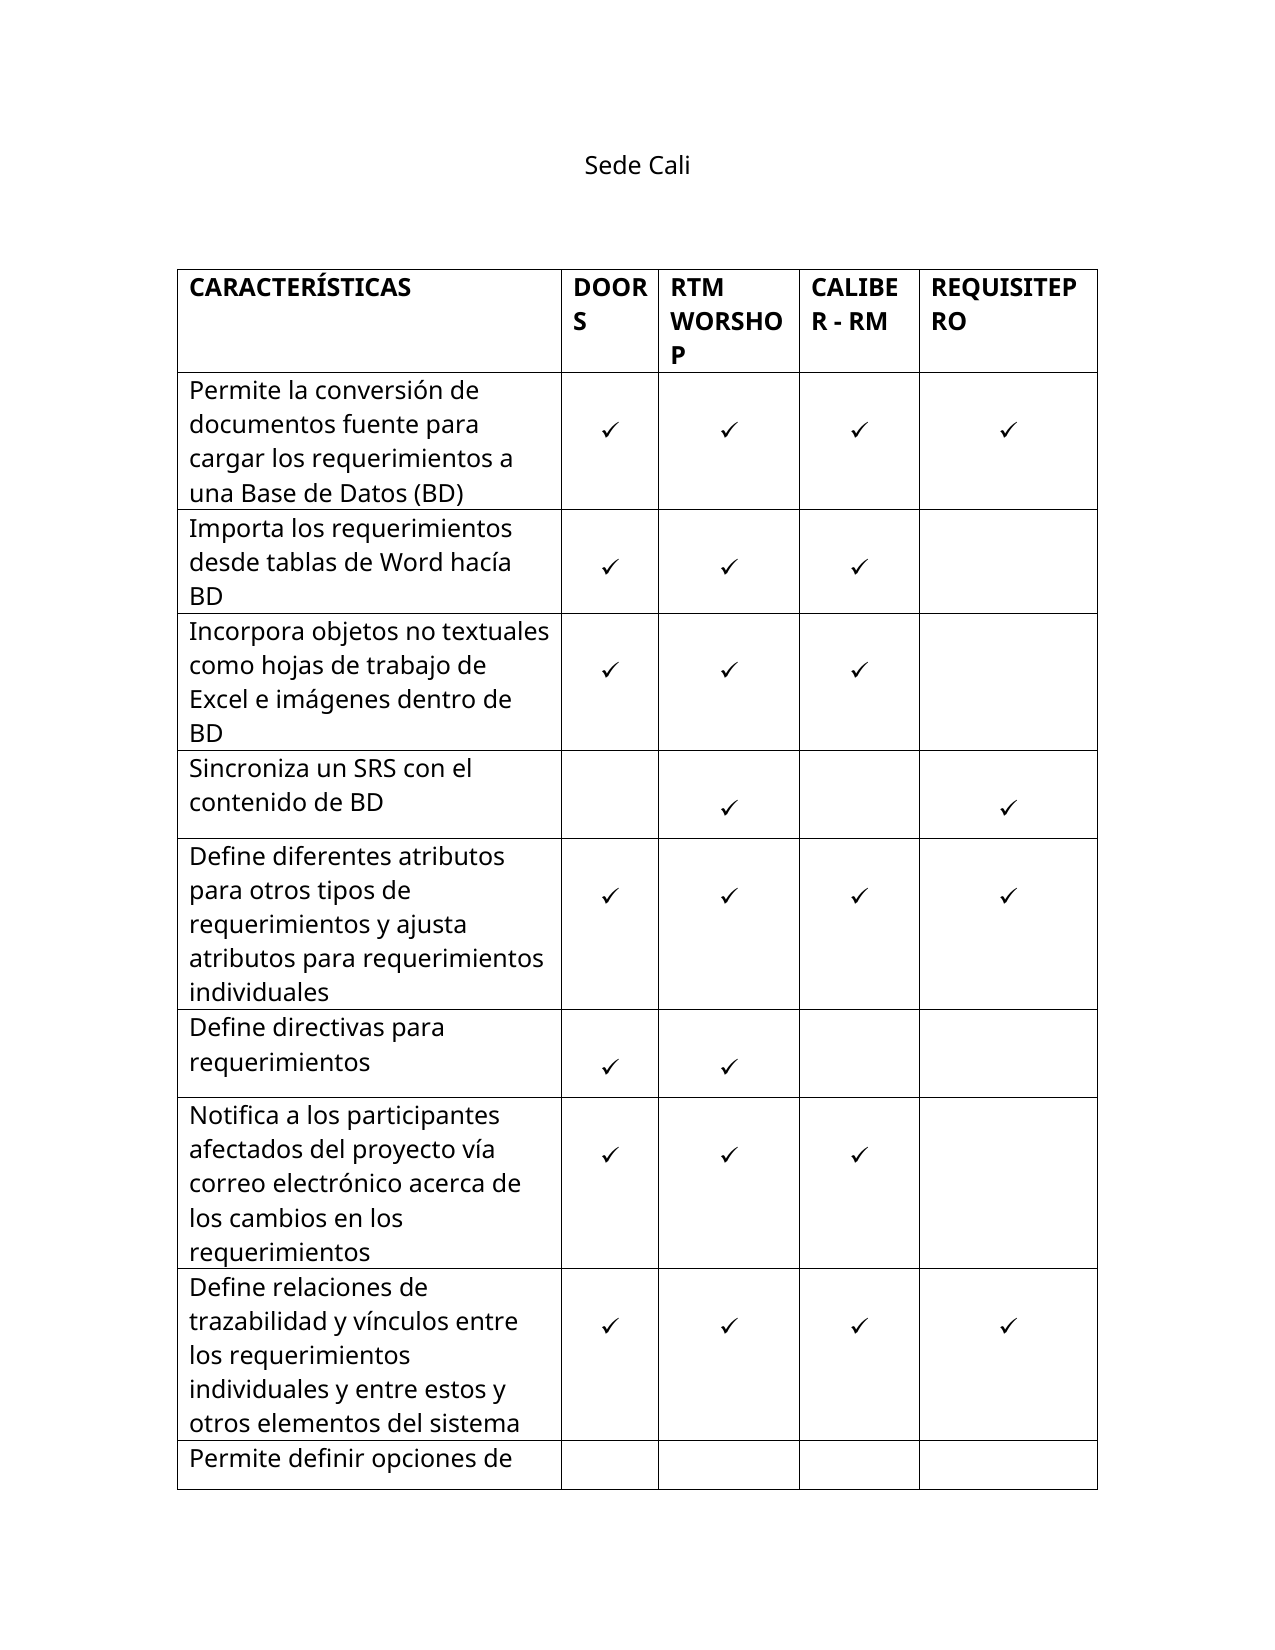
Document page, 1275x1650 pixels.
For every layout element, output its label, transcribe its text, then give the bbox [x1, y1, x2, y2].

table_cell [178, 1441, 561, 1489]
table_cell [659, 614, 799, 750]
table_cell [920, 1441, 1097, 1489]
table_cell [659, 839, 799, 1009]
table_cell [800, 1010, 919, 1097]
table_cell [562, 751, 658, 838]
table_cell [800, 1269, 919, 1440]
table_cell Sincroniza un SRS con el contenido de BD [178, 751, 561, 838]
table_cell Notifica a los participantes afectados del proyecto vía correo electrónico acerca de los cambios en los requerimientos [178, 1098, 561, 1268]
table_cell [920, 1098, 1097, 1268]
table_cell [562, 373, 658, 509]
table_cell [562, 1010, 658, 1097]
table_cell [920, 1010, 1097, 1097]
table_cell [800, 1098, 919, 1268]
table_cell Permite la conversión de documentos fuente para cargar los requerimientos a una Base de Datos (BD) [178, 373, 561, 509]
table_cell [659, 1010, 799, 1097]
table_cell [562, 510, 658, 612]
table_cell [659, 1098, 799, 1268]
table_cell Define diferentes atributos para otros tipos de requerimientos y ajusta atributos para requerimientos individuales [178, 839, 561, 1009]
table_cell [920, 510, 1097, 612]
table_cell [800, 839, 919, 1009]
table_cell [800, 1441, 919, 1489]
table_cell [562, 614, 658, 750]
table_cell Incorpora objetos no textuales como hojas de trabajo de Excel e imágenes dentro de BD [178, 614, 561, 750]
table_cell [800, 373, 919, 509]
table_cell [562, 1441, 658, 1489]
table_cell Define directivas para requerimientos [178, 1010, 561, 1097]
table_cell [562, 839, 658, 1009]
table_cell [920, 751, 1097, 838]
table_cell [659, 1441, 799, 1489]
table_cell [562, 1098, 658, 1268]
table_cell [562, 1269, 658, 1440]
table_cell [659, 751, 799, 838]
text Sede Cali [177, 148, 1098, 182]
table_header DOORS [562, 270, 658, 372]
table_header CALIBER - RM [800, 270, 919, 372]
table_cell [920, 614, 1097, 750]
table_cell [920, 839, 1097, 1009]
table_cell [659, 1269, 799, 1440]
table_header REQUISITEPRO [920, 270, 1097, 372]
table_cell [800, 510, 919, 612]
table_cell [920, 1269, 1097, 1440]
table_cell Importa los requerimientos desde tablas de Word hacía BD [178, 510, 561, 612]
table_header CARACTERÍSTICAS [178, 270, 561, 372]
table_cell [800, 751, 919, 838]
table_header RTM WORSHOP [659, 270, 799, 372]
table_cell [659, 373, 799, 509]
table_cell Define relaciones de trazabilidad y vínculos entre los requerimientos individuales y entre estos y otros elementos del sistema [178, 1269, 561, 1440]
table_cell [659, 510, 799, 612]
table_cell [920, 373, 1097, 509]
table_cell [800, 614, 919, 750]
